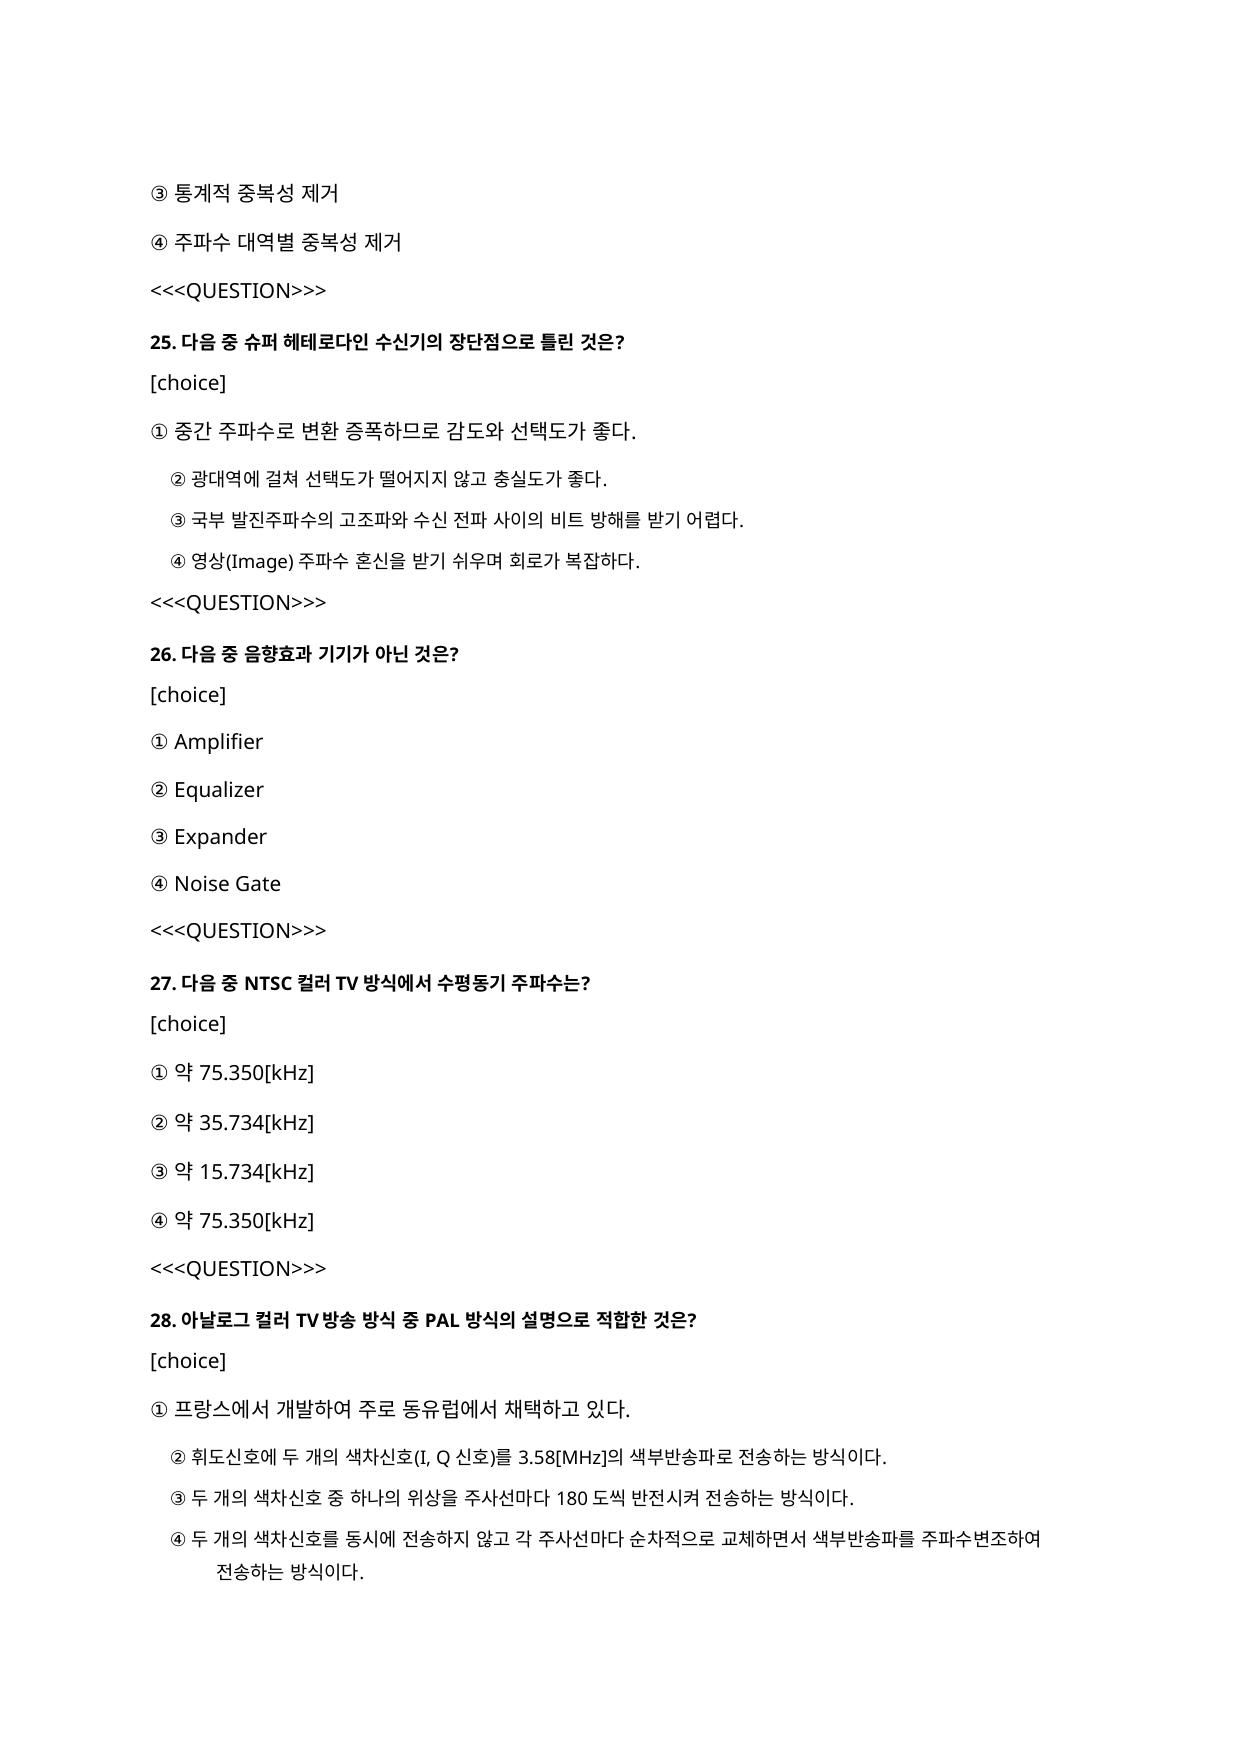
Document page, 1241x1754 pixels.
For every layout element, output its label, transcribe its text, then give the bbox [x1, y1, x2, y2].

text ③ Expander [150, 822, 1090, 851]
text 26. 다음 중 음향효과 기기가 아닌 것은? [150, 639, 1090, 666]
text ④ 두 개의 색차신호를 동시에 전송하지 않고 각 주사선마다 순차적으로 교체하면서 색부반송파를 주파수변조하여 전송하는 방식이다. [150, 1525, 1090, 1584]
text ① 약 75.350[kHz] [150, 1056, 1090, 1087]
text [choice] [150, 1346, 1090, 1375]
text [choice] [150, 368, 1090, 397]
text ① Amplifier [150, 727, 1090, 756]
text 28. 아날로그 컬러 TV방송 방식 중 PAL 방식의 설명으로 적합한 것은? [150, 1305, 1090, 1332]
text ④ 주파수 대역별 중복성 제거 [150, 227, 1090, 257]
text <<<QUESTION>>> [150, 917, 1090, 945]
text <<<QUESTION>>> [150, 1254, 1090, 1282]
text ② 광대역에 걸쳐 선택도가 떨어지지 않고 충실도가 좋다. [150, 465, 1090, 492]
text ③ 통계적 중복성 제거 [150, 177, 1090, 207]
text ③ 약 15.734[kHz] [150, 1155, 1090, 1185]
text 25. 다음 중 슈퍼 헤테로다인 수신기의 장단점으로 틀린 것은? [150, 327, 1090, 354]
text ④ Noise Gate [150, 869, 1090, 898]
text [choice] [150, 680, 1090, 709]
text ① 프랑스에서 개발하여 주로 동유럽에서 채택하고 있다. [150, 1393, 1090, 1424]
text ② 휘도신호에 두 개의 색차신호(I, Q 신호)를 3.58[MHz]의 색부반송파로 전송하는 방식이다. [150, 1443, 1090, 1470]
text ④ 영상(Image) 주파수 혼신을 받기 쉬우며 회로가 복잡하다. [150, 547, 1090, 574]
text ④ 약 75.350[kHz] [150, 1204, 1090, 1235]
text ② Equalizer [150, 775, 1090, 803]
text <<<QUESTION>>> [150, 588, 1090, 616]
text ② 약 35.734[kHz] [150, 1106, 1090, 1136]
text <<<QUESTION>>> [150, 276, 1090, 304]
text 27. 다음 중 NTSC 컬러TV 방식에서 수평동기 주파수는? [150, 968, 1090, 995]
text [choice] [150, 1009, 1090, 1037]
text ① 중간 주파수로 변환 증폭하므로 감도와 선택도가 좋다. [150, 416, 1090, 446]
text ③ 두 개의 색차신호 중 하나의 위상을 주사선마다 180도씩 반전시켜 전송하는 방식이다. [150, 1484, 1090, 1511]
text ③ 국부 발진주파수의 고조파와 수신 전파 사이의 비트 방해를 받기 어렵다. [150, 506, 1090, 533]
